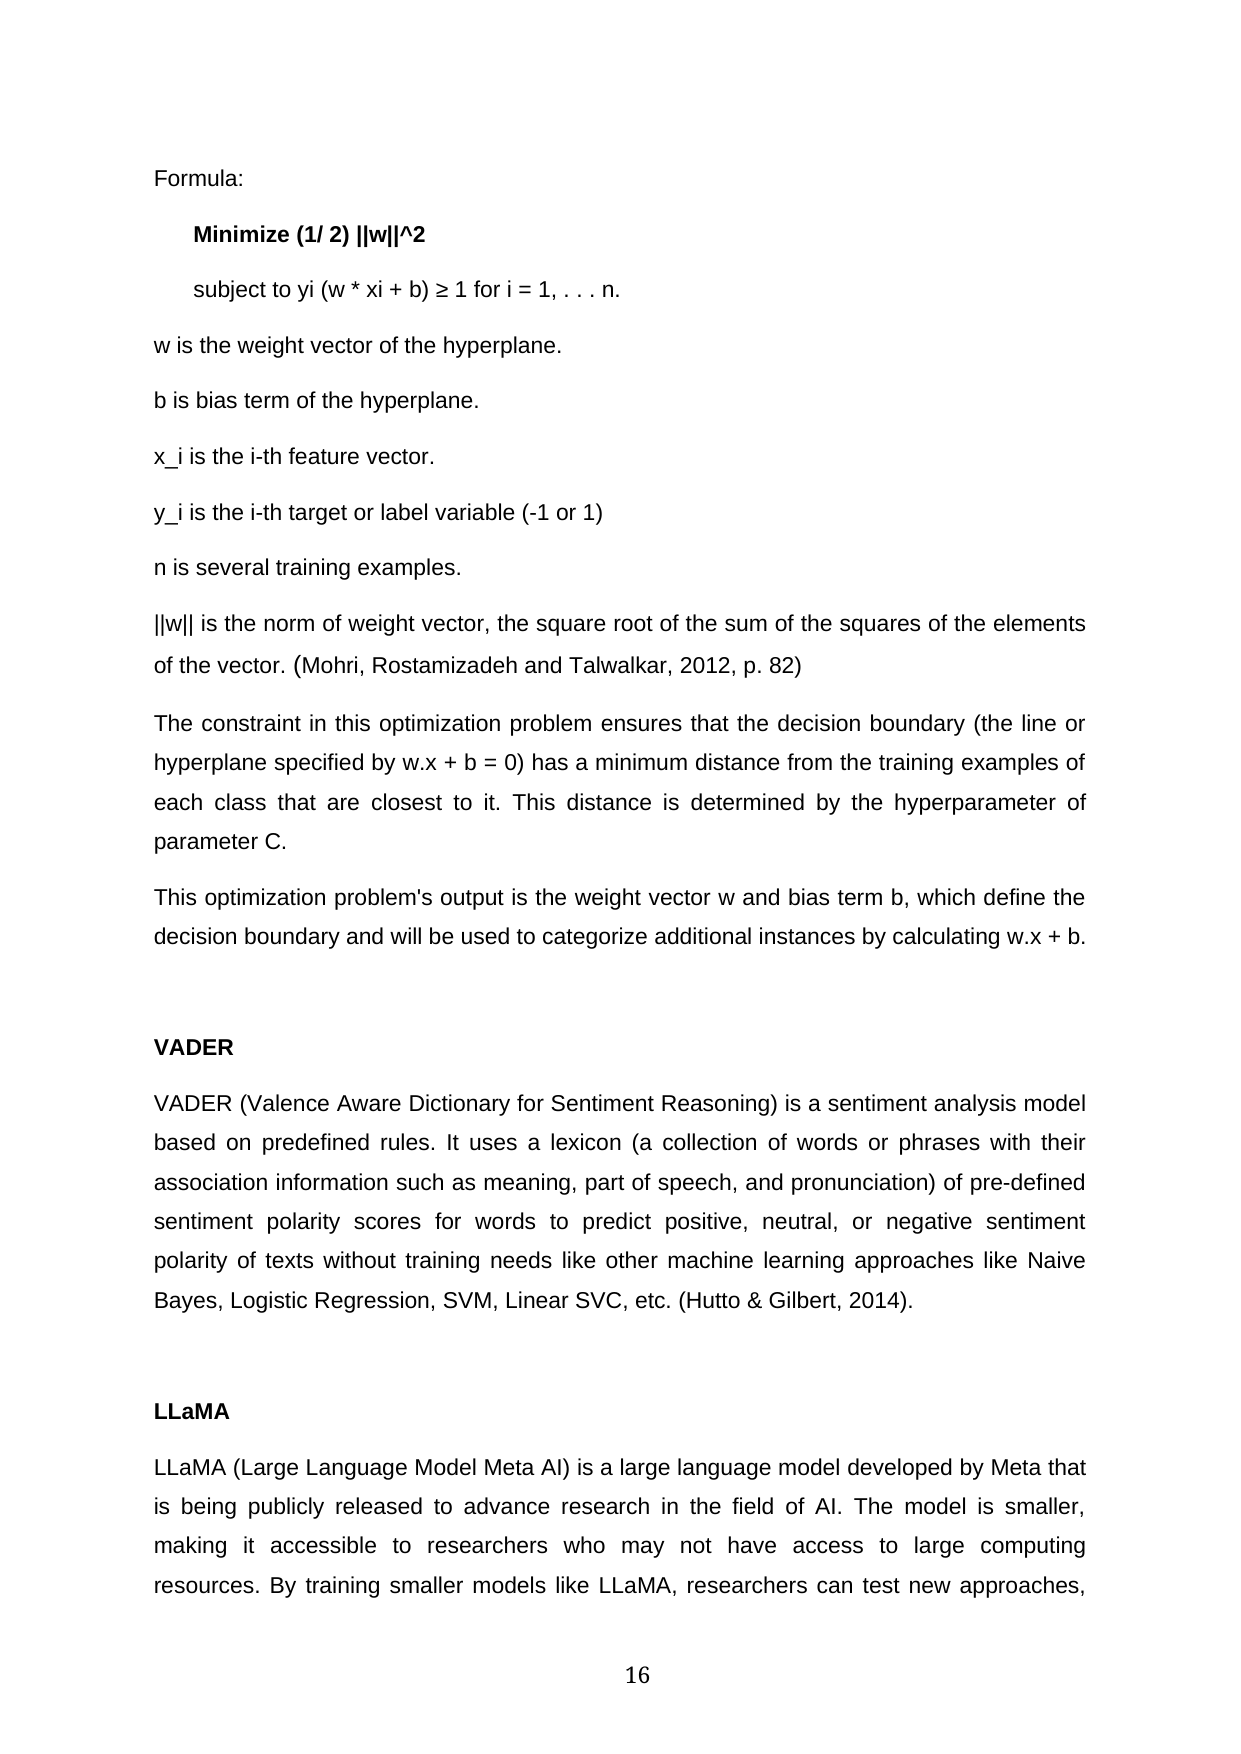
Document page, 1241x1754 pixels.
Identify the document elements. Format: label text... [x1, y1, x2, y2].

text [153, 1453, 1087, 1598]
text LLaMA [153, 1398, 1087, 1424]
text n is several training examples. [153, 554, 1087, 580]
text The constraint in this optimization problem ensures that the decision boundary (the line or hyperplane specified by w.x + b = 0) has a minimum distance from the training examples of each class that are closest to it. This distance is determined by the hyperparameter of parameter C. [153, 709, 1087, 854]
text VADER [153, 1034, 1087, 1060]
text Formula: [153, 165, 1087, 192]
text y_i is the i-th target or label variable (-1 or 1) [153, 498, 1087, 525]
text subject to yi (w * xi + b) ≥ 1 for i = 1, . . . n. [153, 276, 1087, 303]
text This optimization problem's output is the weight vector w and bias term b, which define the decision boundary and will be used to categorize additional instances by calculating w.x + b. [153, 883, 1087, 949]
text Minimize (1/ 2) ||w||^2 [153, 221, 1087, 247]
text w is the weight vector of the hyperplane. [153, 332, 1087, 358]
text VADER (Valence Aware Dictionary for Sentiment Reasoning) is a sentiment analysis model based on predefined rules. It uses a lexicon (a collection of words or phrases with their association information such as meaning, part of speech, and pronunciation) of pre-defined sentiment polarity scores for words to predict positive, neutral, or negative sentiment polarity of texts without training needs like other machine learning approaches like Naive Bayes, Logistic Regression, SVM, Linear SVC, etc. (Hutto & Gilbert, 2014). [153, 1089, 1087, 1313]
text x_i is the i-th feature vector. [153, 443, 1087, 469]
text b is bias term of the hyperplane. [153, 387, 1087, 414]
text ||w|| is the norm of weight vector, the square root of the sum of the squares of the elements of the vector. (Mohri, Rostamizadeh and Talwalkar, 2012, p. 82) [153, 609, 1087, 679]
